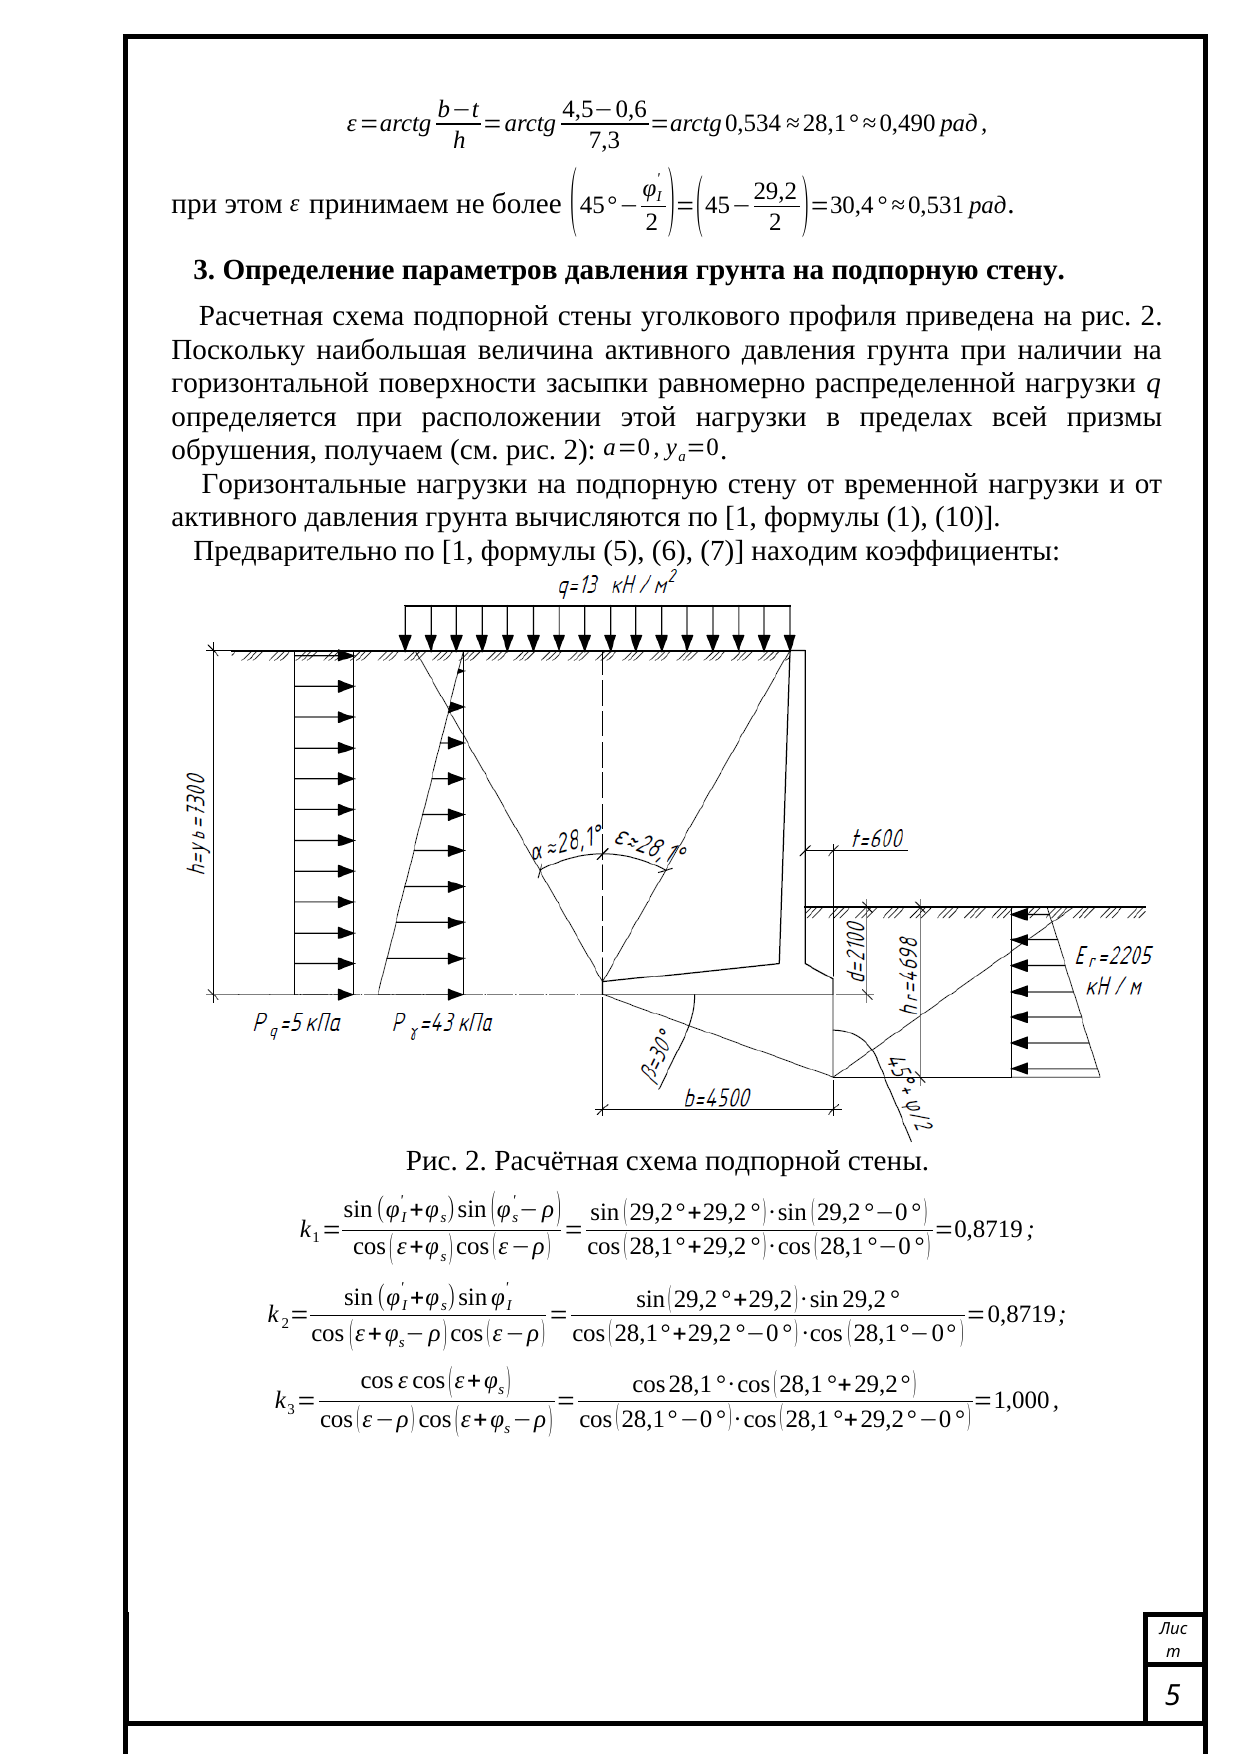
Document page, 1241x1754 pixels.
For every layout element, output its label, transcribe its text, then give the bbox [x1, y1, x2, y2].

text Расчетная схема подпорной стены уголкового профиля приведена на рис. 2. Поскольку наибольшая величина активного давления грунта при наличии на горизонтальной поверхности засыпки равномерно распределенной нагрузки q определяется при расположении этой нагрузки в пределах всей призмы обрушения, получаем (см. рис. 2): . [171, 298, 1163, 466]
text Горизонтальные нагрузки на подпорную стену от временной нагрузки и от активного давления грунта вычисляются по [1, формулы (1), (10)]. [171, 466, 1163, 533]
text при этом принимаем не более . [171, 167, 1163, 240]
text 3. Определение параметров давления грунта на подпорную стену. [171, 252, 1163, 286]
text Рис. 2. Расчётная схема подпорной стены. [171, 1143, 1163, 1177]
text Предварительно по [1, формулы (5), (6), (7)] находим коэффициенты: [171, 533, 1163, 567]
picture [180, 566, 1155, 1144]
